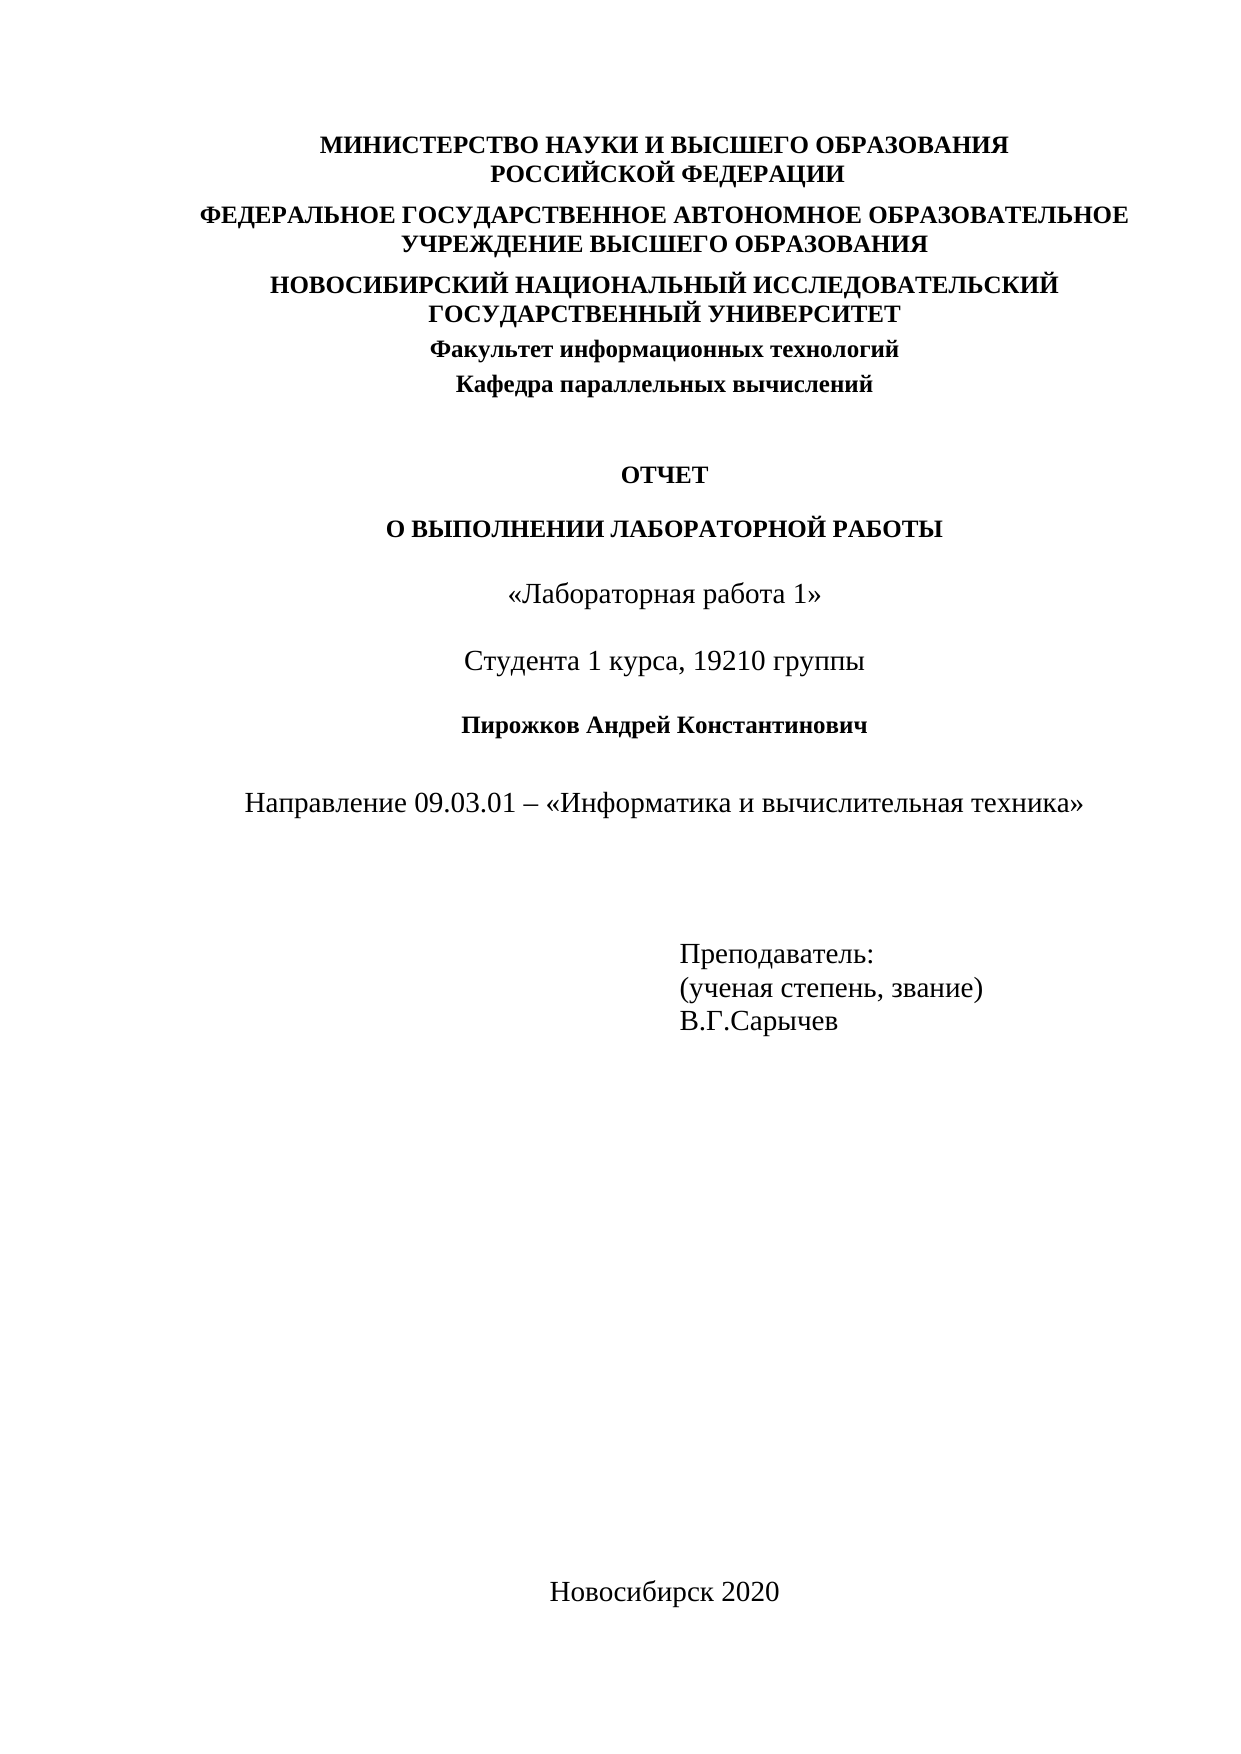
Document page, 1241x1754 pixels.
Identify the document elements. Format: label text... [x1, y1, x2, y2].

text (ученая степень, звание) [620, 970, 1152, 1003]
subtitle Факультет информационных технологий [177, 334, 1152, 363]
subtitle О ВЫПОЛНЕНИИ ЛАБОРАТОРНОЙ РАБОТЫ [177, 514, 1152, 543]
text Новосибирск 2020 [177, 1574, 1152, 1607]
subtitle НОВОСИБИРСКИЙ НАЦИОНАЛЬНЫЙ ИССЛЕДОВАТЕЛЬСКИЙ ГОСУДАРСТВЕННЫЙ УНИВЕРСИТЕТ [177, 271, 1152, 328]
text «Лабораторная работа 1» [177, 576, 1152, 610]
subtitle МИНИСТЕРСТВО НАУКИ И ВЫСШЕГО ОБРАЗОВАНИЯ РОССИЙСКОЙ ФЕДЕРАЦИИ [177, 131, 1152, 188]
text В.Г.Сарычев [620, 1003, 1152, 1037]
subtitle ФЕДЕРАЛЬНОЕ ГОСУДАРСТВЕННОЕ АВТОНОМНОЕ ОБРАЗОВАТЕЛЬНОЕ УЧРЕЖДЕНИЕ ВЫСШЕГО ОБРАЗОВАНИЯ [177, 201, 1152, 258]
text Направление 09.03.01 – «Информатика и вычислительная техника» [177, 785, 1152, 819]
text Студента 1 курса, 19210 группы [177, 643, 1152, 677]
text Кафедра параллельных вычислений [177, 369, 1152, 398]
subtitle ОТЧЕТ [177, 460, 1152, 489]
text Пирожков Андрей Константинович [177, 711, 1152, 739]
text Преподаватель: [620, 936, 1152, 970]
